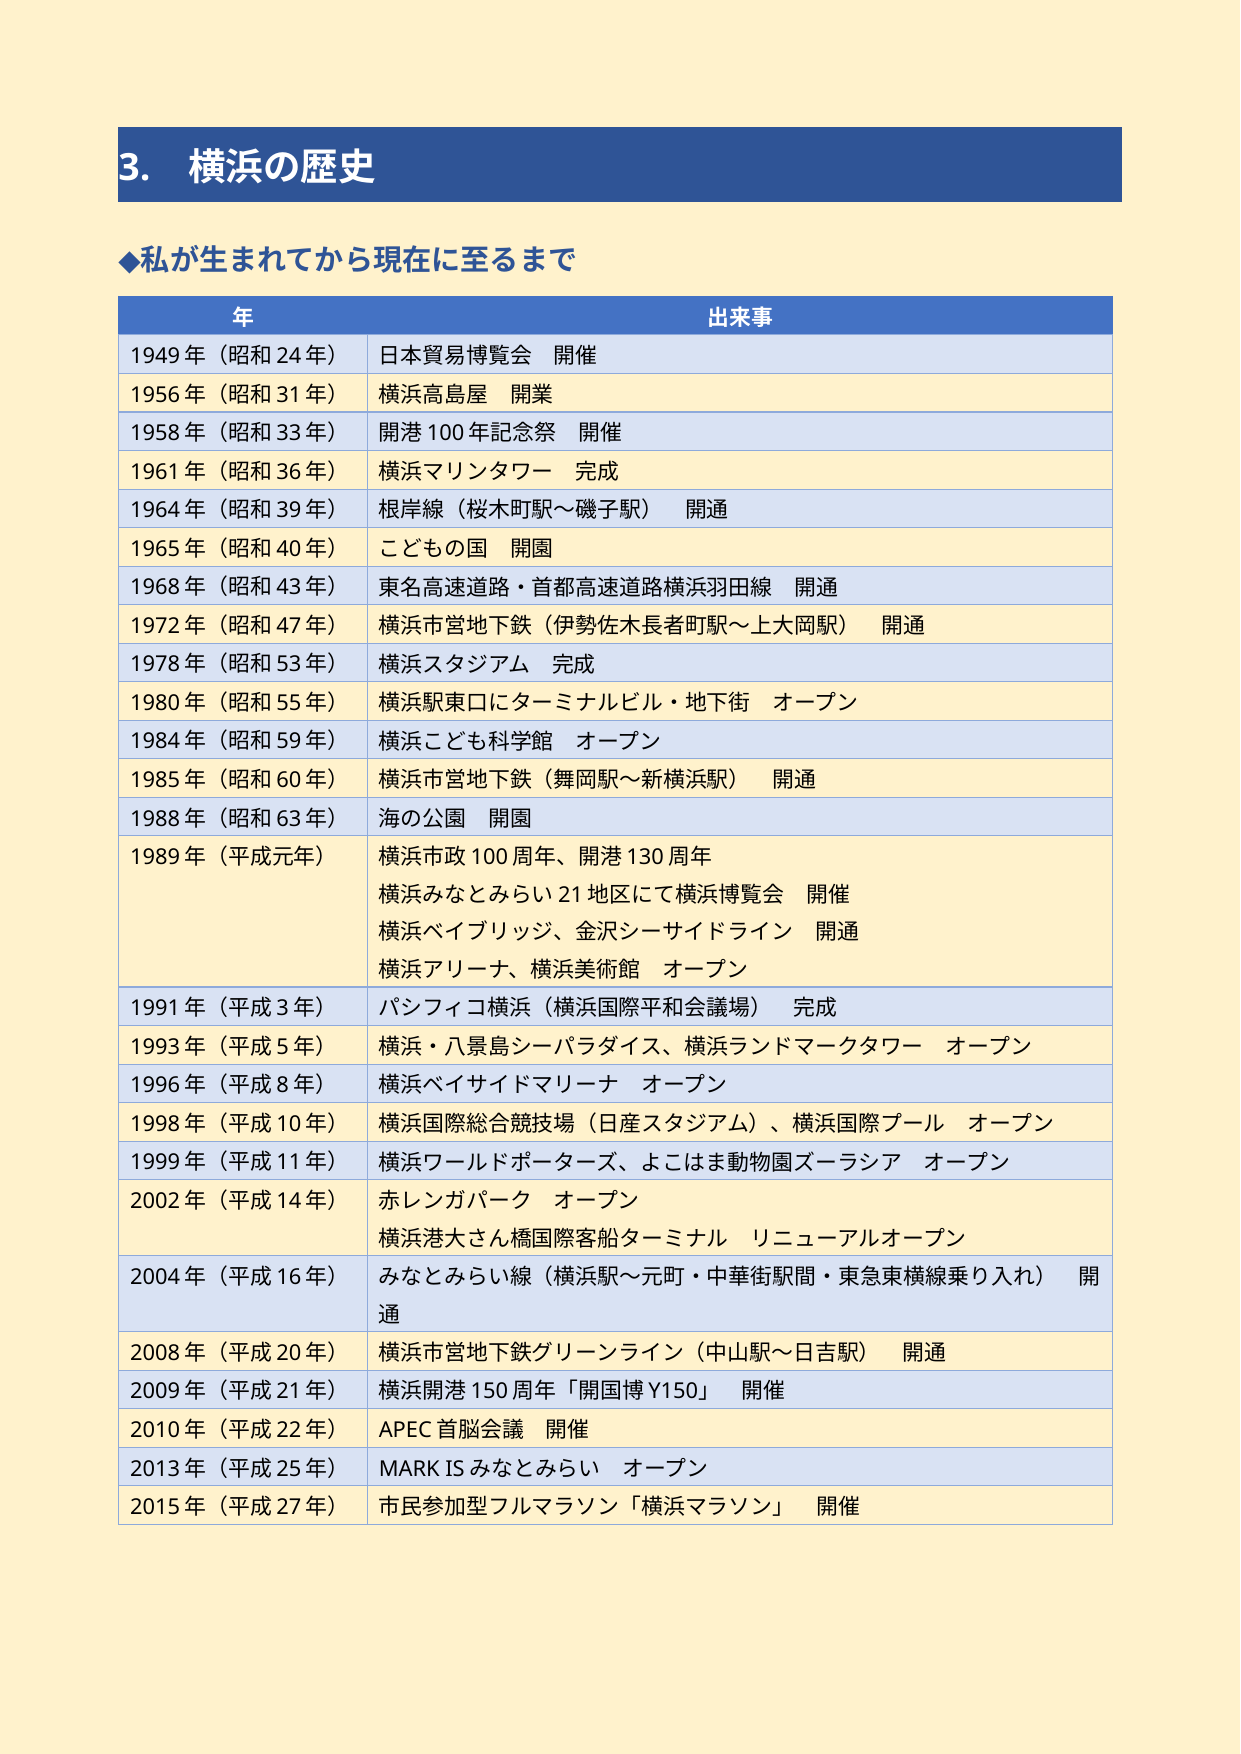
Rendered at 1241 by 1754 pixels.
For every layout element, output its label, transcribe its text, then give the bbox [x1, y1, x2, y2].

table_cell みなとみらい線（横浜駅～元町・中華街駅間・東急東横線乗り入れ） 開通 [368, 1256, 1112, 1331]
table_cell 1964年（昭和39年） [119, 490, 367, 527]
table_cell 横浜市政100周年、開港130周年 横浜みなとみらい21地区にて横浜博覧会 開催 横浜ベイブリッジ、金沢シーサイドライン 開通 横浜アリーナ、横浜美術館 オープン [368, 836, 1112, 986]
table_cell 2010年（平成22年） [119, 1409, 367, 1447]
table_cell 日本貿易博覧会 開催 [368, 335, 1112, 373]
table_cell 1980年（昭和55年） [119, 682, 367, 720]
table_cell 1978年（昭和53年） [119, 644, 367, 681]
table_cell 1956年（昭和31年） [119, 374, 367, 411]
table_cell 2004年（平成16年） [119, 1256, 367, 1331]
table_cell 東名高速道路・首都高速道路横浜羽田線 開通 [368, 567, 1112, 604]
table_cell 横浜開港150周年「開国博Y150」 開催 [368, 1371, 1112, 1408]
table_cell 1999年（平成11年） [119, 1142, 367, 1179]
table_cell 横浜市営地下鉄（伊勢佐木長者町駅～上大岡駅） 開通 [368, 605, 1112, 643]
table_cell 2013年（平成25年） [119, 1448, 367, 1485]
table_cell 横浜ワールドポーターズ、よこはま動物園ズーラシア オープン [368, 1142, 1112, 1179]
table_cell 海の公園 開園 [368, 798, 1112, 835]
table_cell 1968年（昭和43年） [119, 567, 367, 604]
table_cell 横浜市営地下鉄（舞岡駅～新横浜駅） 開通 [368, 759, 1112, 797]
table_cell 根岸線（桜木町駅～磯子駅） 開通 [368, 490, 1112, 527]
table_cell 2002年（平成14年） [119, 1180, 367, 1255]
table_cell 1985年（昭和60年） [119, 759, 367, 797]
table_cell 1961年（昭和36年） [119, 451, 367, 488]
table_cell 横浜駅東口にターミナルビル・地下街 オープン [368, 682, 1112, 720]
table_cell 1965年（昭和40年） [119, 528, 367, 566]
subtitle ◆私が生まれてから現在に至るまで [118, 221, 1122, 296]
table_cell 赤レンガパーク オープン 横浜港大さん橋国際客船ターミナル リニューアルオープン [368, 1180, 1112, 1255]
table_cell 1958年（昭和33年） [119, 413, 367, 450]
table_cell 横浜マリンタワー 完成 [368, 451, 1112, 488]
table_cell 1991年（平成3年） [119, 988, 367, 1025]
table_cell 市民参加型フルマラソン「横浜マラソン」 開催 [368, 1486, 1112, 1524]
table_cell 2009年（平成21年） [119, 1371, 367, 1408]
table_cell 横浜・八景島シーパラダイス、横浜ランドマークタワー オープン [368, 1026, 1112, 1063]
table_cell 1984年（昭和59年） [119, 721, 367, 758]
table_cell 2008年（平成20年） [119, 1332, 367, 1370]
table_cell パシフィコ横浜（横浜国際平和会議場） 完成 [368, 988, 1112, 1025]
table_cell 1949年（昭和24年） [119, 335, 367, 373]
table_cell 1972年（昭和47年） [119, 605, 367, 643]
table_cell 1989年（平成元年） [119, 836, 367, 986]
table_cell 1993年（平成5年） [119, 1026, 367, 1063]
table_cell 横浜国際総合競技場（日産スタジアム）、横浜国際プール オープン [368, 1103, 1112, 1141]
subtitle 3. 横浜の歴史 [118, 127, 1122, 202]
table_cell APEC首脳会議 開催 [368, 1409, 1112, 1447]
table_cell 横浜高島屋 開業 [368, 374, 1112, 411]
table_cell 横浜スタジアム 完成 [368, 644, 1112, 681]
table_cell 1988年（昭和63年） [119, 798, 367, 835]
table_header 出来事 [368, 297, 1112, 334]
table_cell 開港100年記念祭 開催 [368, 413, 1112, 450]
table_cell 1998年（平成10年） [119, 1103, 367, 1141]
table_cell 1996年（平成8年） [119, 1065, 367, 1102]
table_cell MARK ISみなとみらい オープン [368, 1448, 1112, 1485]
table_header 年 [119, 297, 367, 334]
table_cell 横浜ベイサイドマリーナ オープン [368, 1065, 1112, 1102]
table_cell こどもの国 開園 [368, 528, 1112, 566]
table_cell 横浜こども科学館 オープン [368, 721, 1112, 758]
table_cell 横浜市営地下鉄グリーンライン（中山駅～日吉駅） 開通 [368, 1332, 1112, 1370]
table_cell 2015年（平成27年） [119, 1486, 367, 1524]
